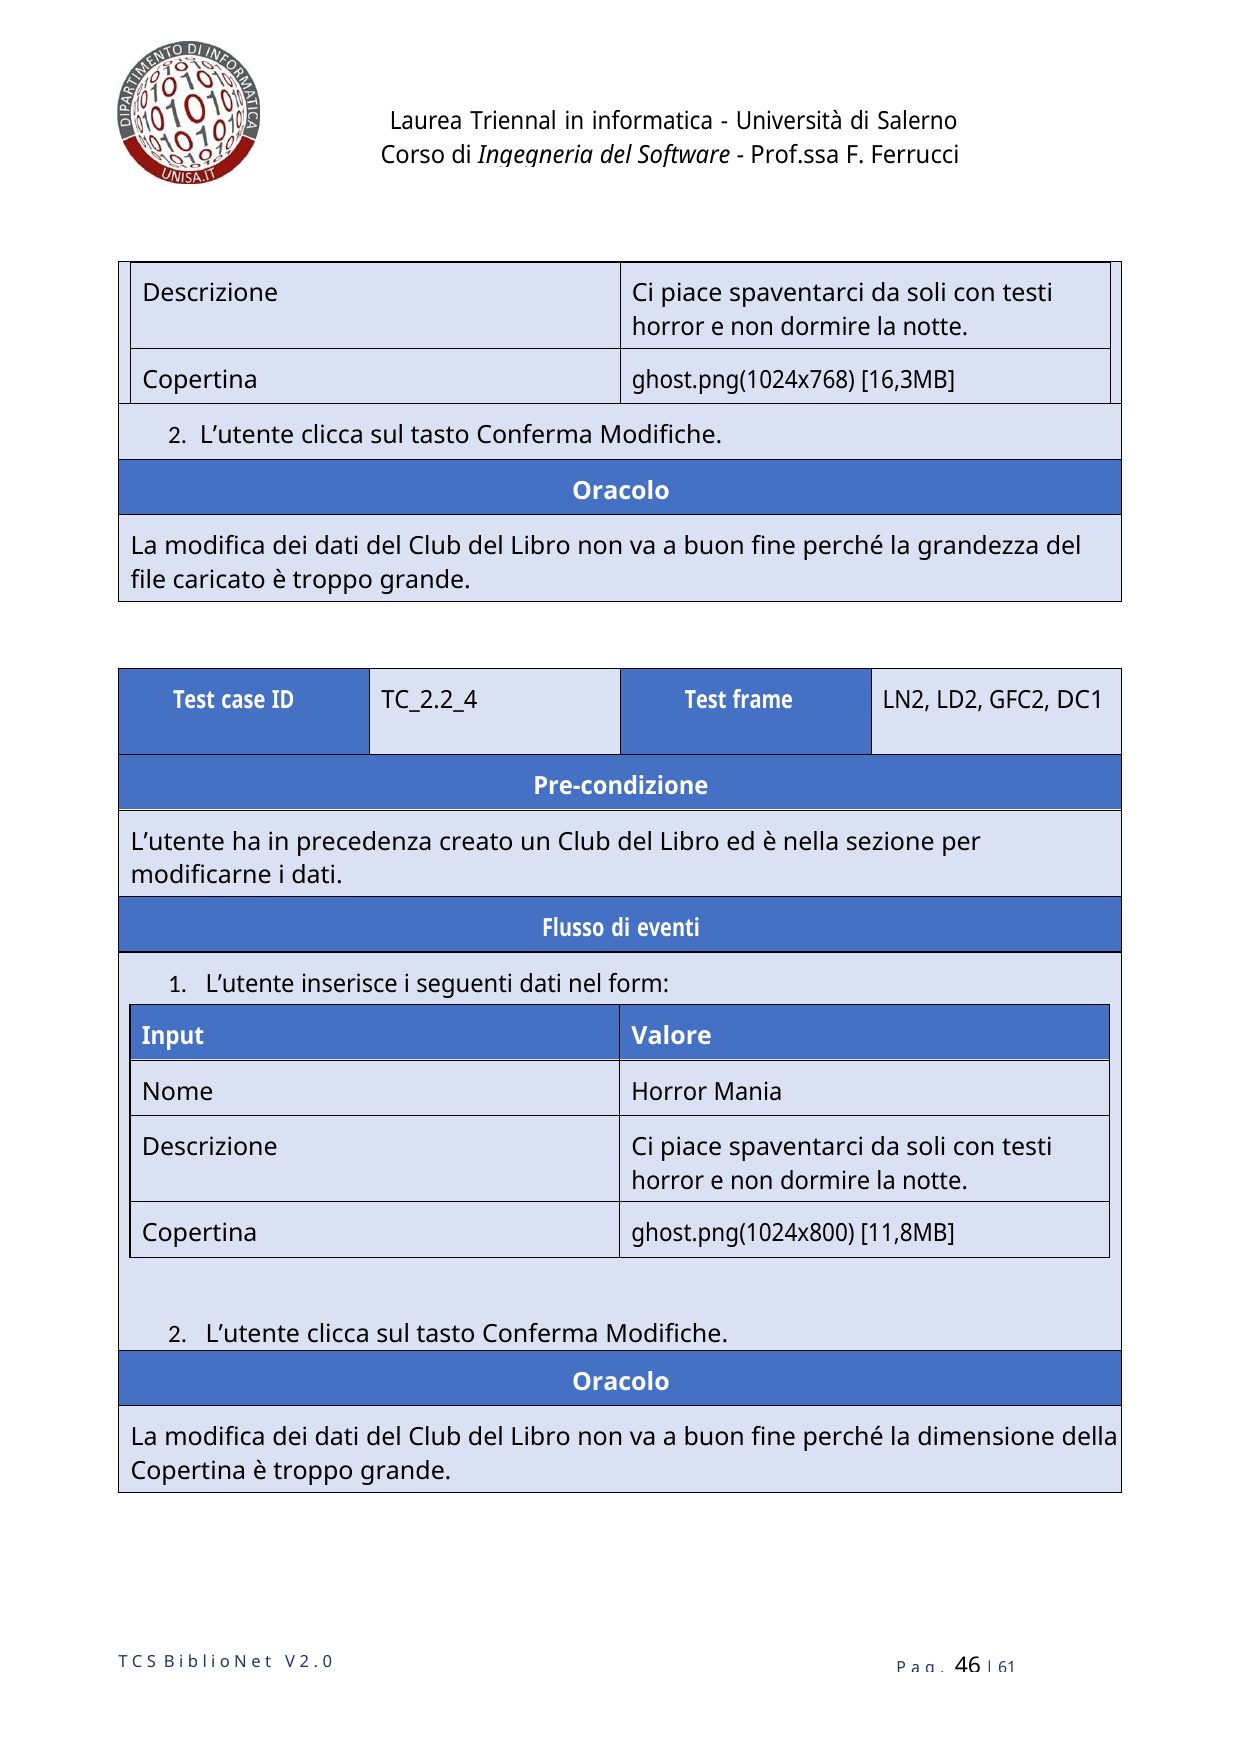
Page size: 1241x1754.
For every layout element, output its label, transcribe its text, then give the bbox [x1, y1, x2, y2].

table_cell ghost.png(1024x768) [16,3MB] [621, 349, 1110, 403]
table_header Test case ID [119, 669, 369, 754]
table_header TC_2.2_4 [370, 669, 620, 754]
picture [117, 41, 260, 184]
table_header Test frame [621, 669, 871, 754]
table_cell Oracolo [119, 1351, 1121, 1405]
table_cell L’utente ha in precedenza creato un Club del Libro ed è nella sezione per modificarne i dati. [119, 811, 1121, 896]
table_cell Flusso di eventi [119, 897, 1121, 951]
table_header [1111, 262, 1121, 348]
table_header [119, 262, 130, 348]
table_header Descrizione [131, 263, 620, 348]
table_cell La modifica dei dati del Club del Libro non va a buon fine perché la grandezza del file caricato è troppo grande. [119, 515, 1121, 601]
table_cell 2. L’utente clicca sul tasto Conferma Modifiche. [119, 404, 1121, 459]
table_header Ci piace spaventarci da soli con testi horror e non dormire la notte. [621, 263, 1110, 348]
table_cell Pre-condizione [119, 755, 1121, 809]
table_cell [1111, 348, 1121, 403]
table_cell L’utente inserisce i seguenti dati nel form: L’utente clicca sul tasto Conferma Modifiche. [119, 953, 1121, 1350]
table_cell [119, 348, 130, 403]
table_header LN2, LD2, GFC2, DC1 [872, 669, 1121, 754]
table_cell La modifica dei dati del Club del Libro non va a buon fine perché la dimensione della Copertina è troppo grande. [119, 1406, 1121, 1492]
table_cell Oracolo [119, 460, 1121, 514]
table_cell Copertina [131, 349, 620, 403]
